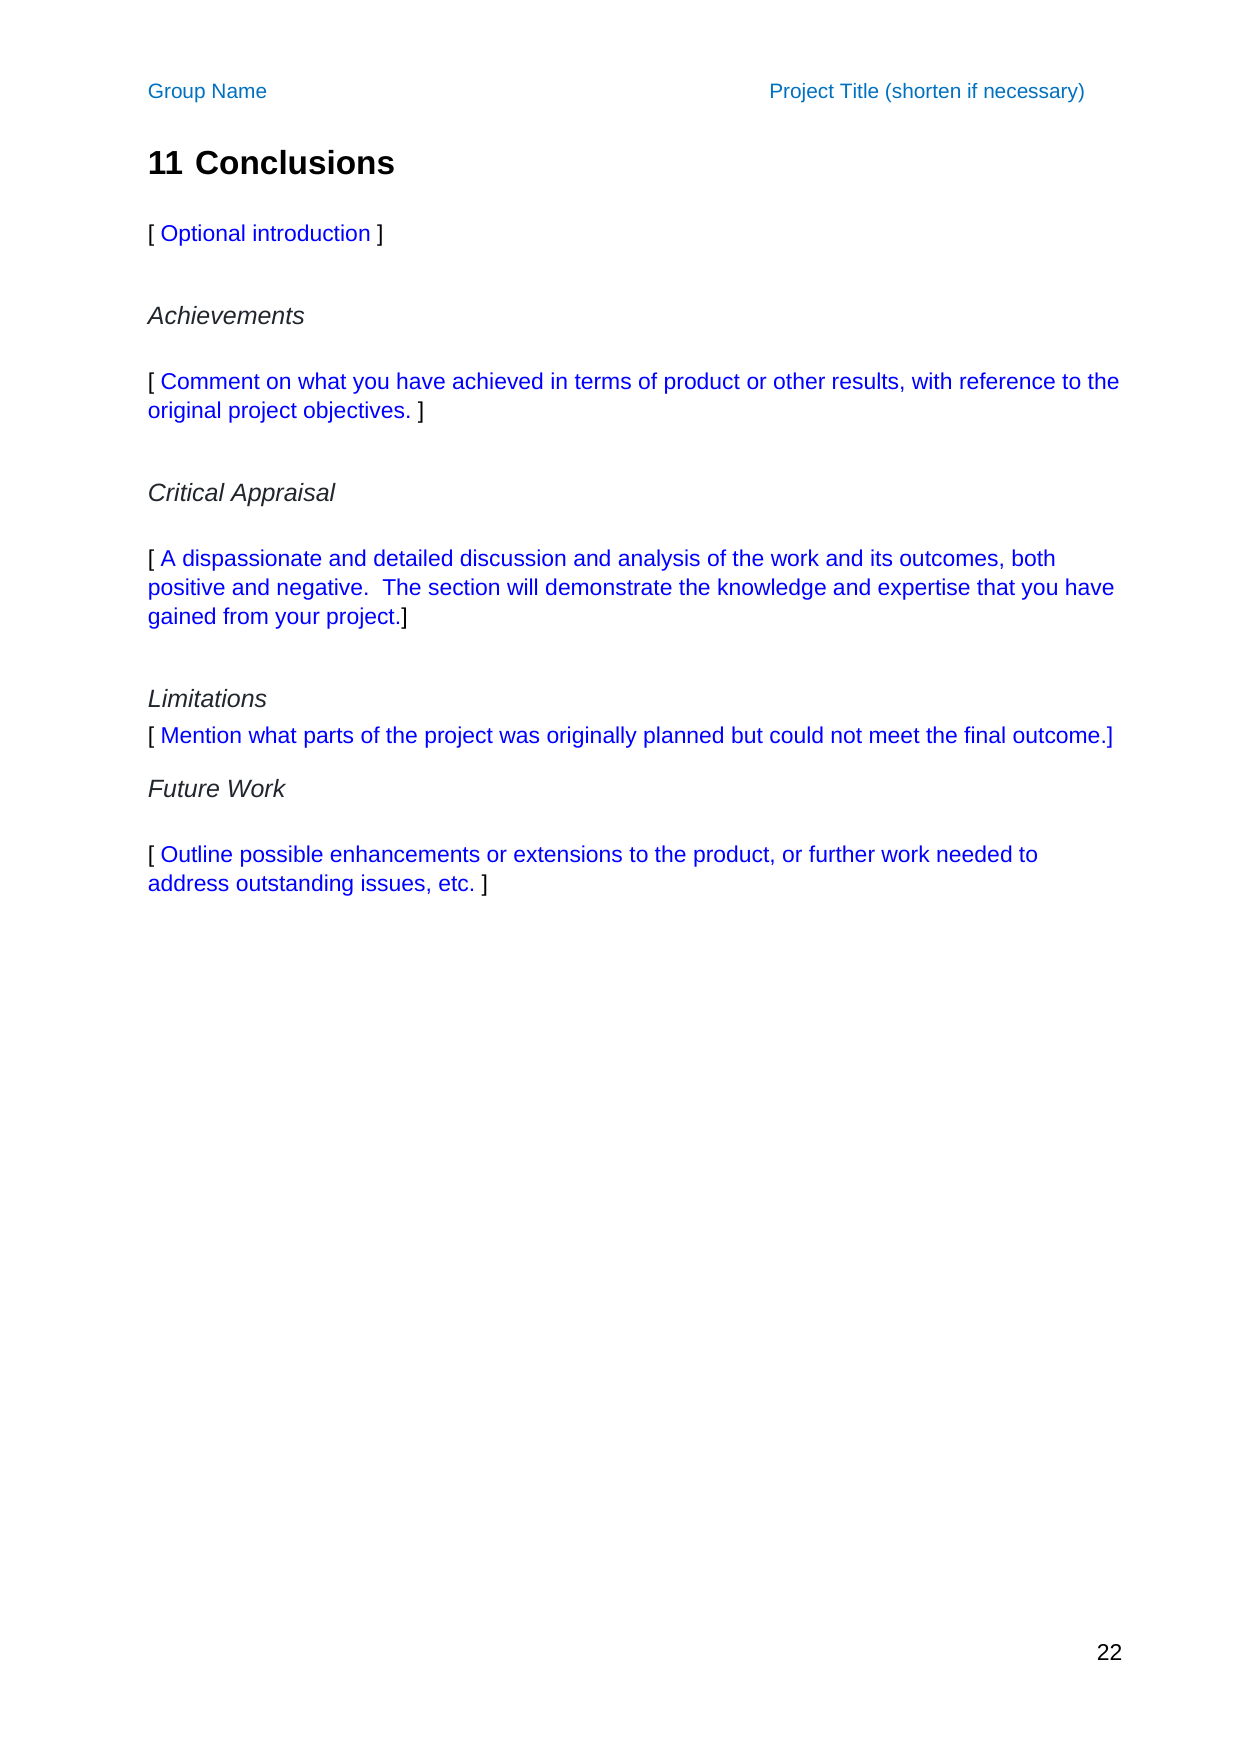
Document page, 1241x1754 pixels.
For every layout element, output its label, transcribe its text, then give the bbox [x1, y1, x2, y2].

text [ Comment on what you have achieved in terms of product or other results, with reference to the original project objectives. ] [148, 365, 1122, 423]
text [ Outline possible enhancements or extensions to the product, or further work needed to address outstanding issues, etc. ] [148, 838, 1122, 896]
text [ Mention what parts of the project was originally planned but could not meet the final outcome.] [148, 719, 1122, 748]
subtitle Limitations [148, 684, 1122, 713]
subtitle Conclusions [148, 143, 1122, 182]
subtitle Achievements [148, 300, 1122, 329]
text [ Optional introduction ] [148, 217, 1122, 246]
subtitle Critical Appraisal [148, 477, 1122, 507]
text [ A dispassionate and detailed discussion and analysis of the work and its outcomes, both positive and negative. The section will demonstrate the knowledge and expertise that you have gained from your project.] [148, 542, 1122, 629]
subtitle Future Work [148, 773, 1122, 802]
